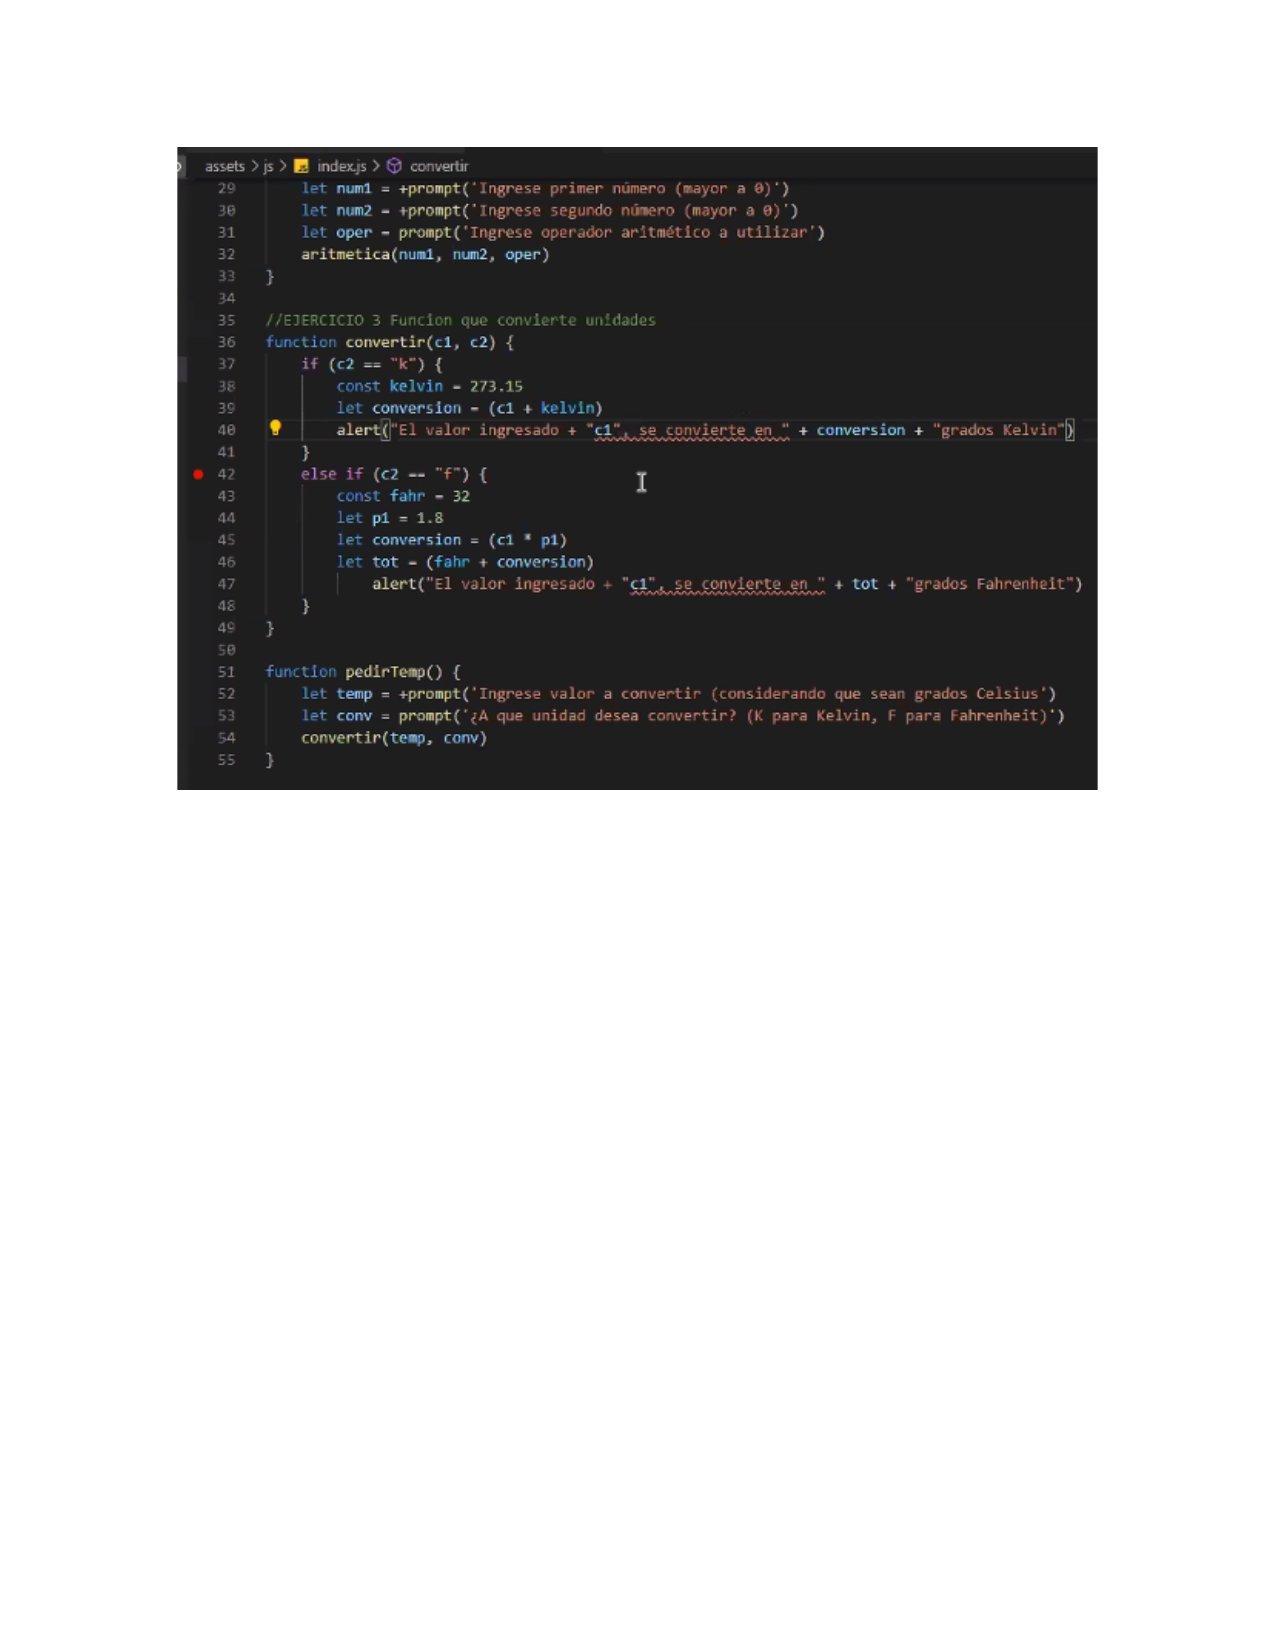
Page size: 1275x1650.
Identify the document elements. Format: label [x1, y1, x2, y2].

picture [177, 147, 1098, 790]
